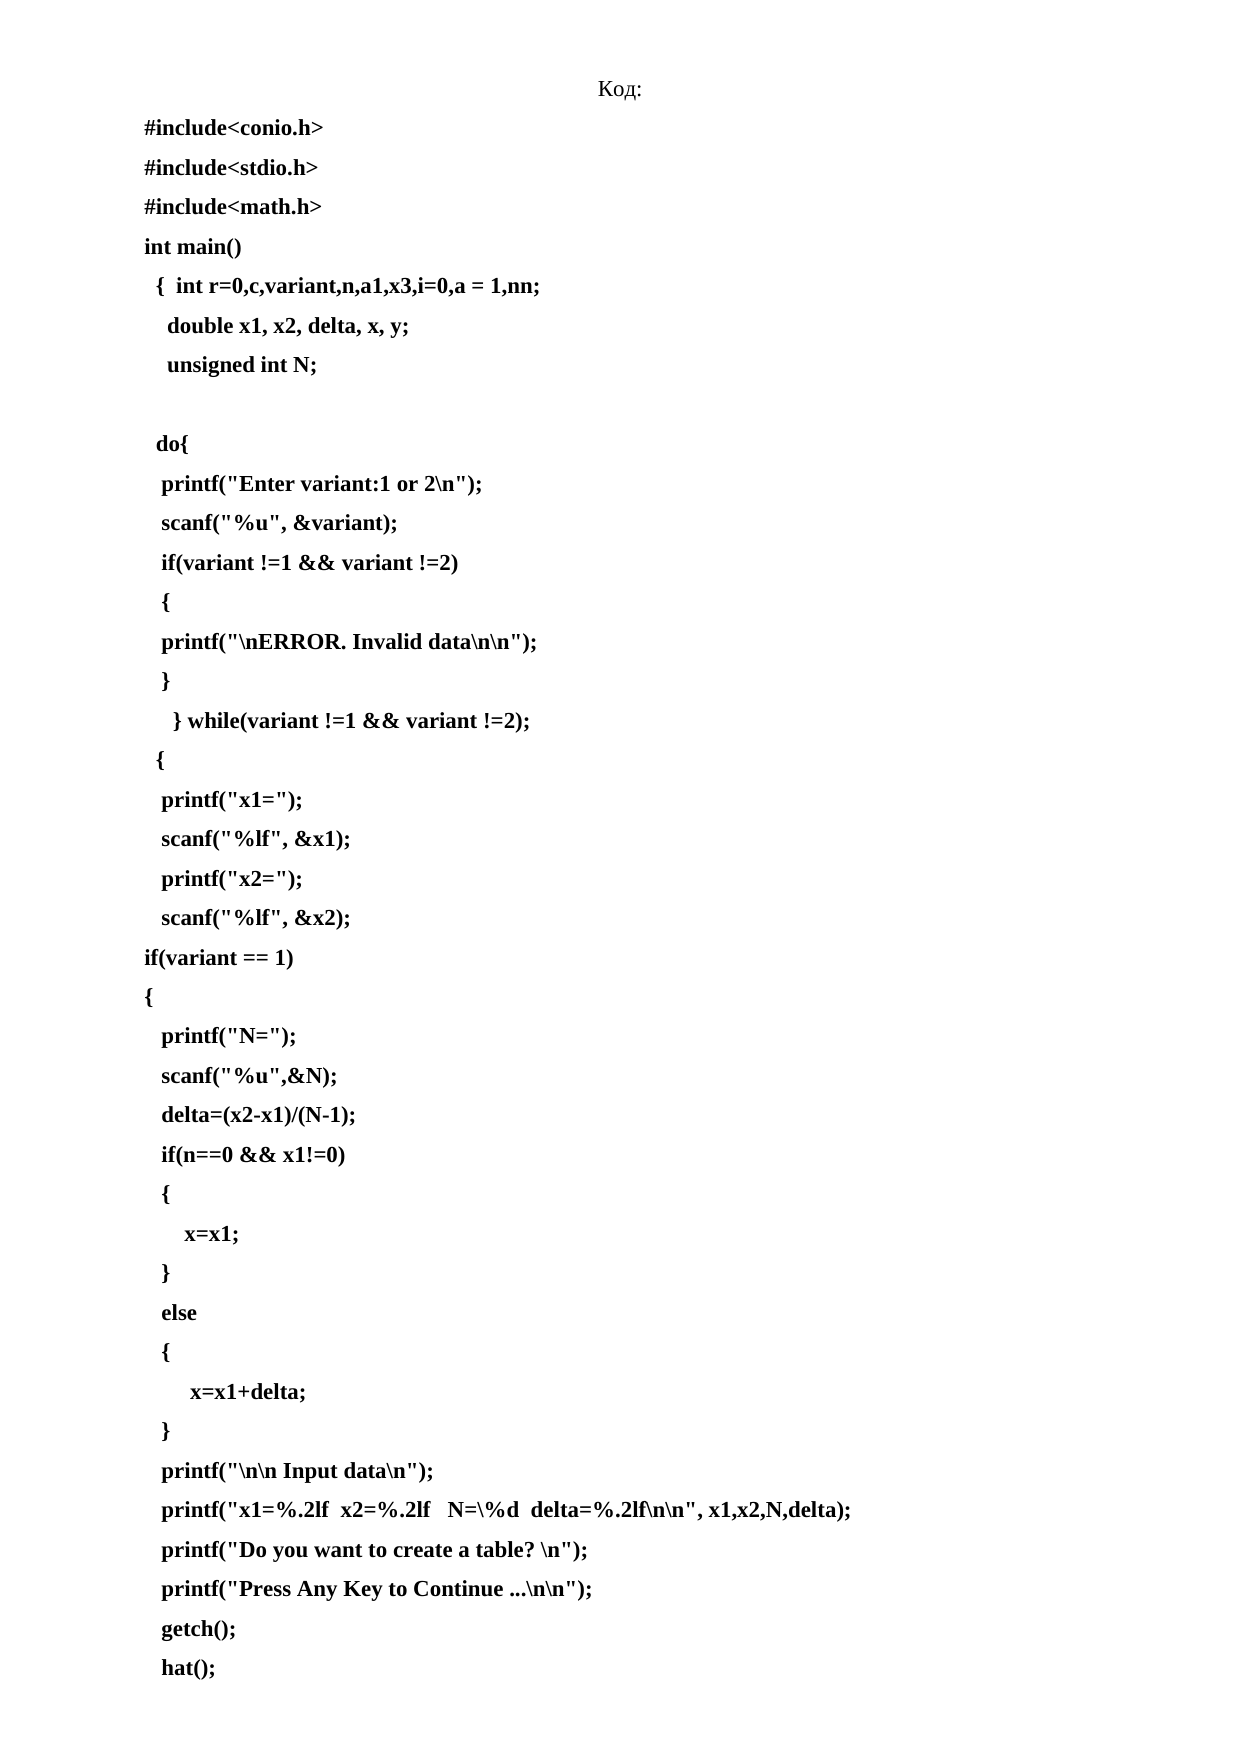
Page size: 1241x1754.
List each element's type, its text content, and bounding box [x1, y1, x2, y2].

text x=x1+delta; [75, 1378, 1165, 1404]
text delta=(x2-x1)/(N-1); [75, 1101, 1165, 1128]
text #include<stdio.h> [75, 154, 1165, 180]
text { [75, 1338, 1165, 1365]
text #include<conio.h> [75, 114, 1165, 141]
text printf("\n\n Input data\n"); [75, 1457, 1165, 1483]
text x=x1; [75, 1220, 1165, 1246]
text } [75, 667, 1165, 693]
text { [75, 983, 1165, 1009]
text if(variant !=1 && variant !=2) [75, 549, 1165, 575]
text hat(); [75, 1654, 1165, 1681]
text printf("x2="); [75, 864, 1165, 891]
text int main() [75, 233, 1165, 259]
text printf("N="); [75, 1022, 1165, 1049]
text unsigned int N; [75, 351, 1165, 378]
text printf("x1="); [75, 786, 1165, 812]
text { int r=0,c,variant,n,a1,x3,i=0,a = 1,nn; [75, 272, 1165, 299]
text printf("\nERROR. Invalid data\n\n"); [75, 628, 1165, 654]
text } [75, 1259, 1165, 1286]
text Код: [75, 75, 1165, 101]
text double x1, x2, delta, x, y; [75, 312, 1165, 338]
text do{ [75, 430, 1165, 457]
text else [75, 1299, 1165, 1325]
text { [75, 746, 1165, 772]
text getch(); [75, 1615, 1165, 1641]
text printf("Enter variant:1 or 2\n"); [75, 470, 1165, 496]
text printf("Do you want to create a table? \n"); [75, 1536, 1165, 1562]
text scanf("%u", &variant); [75, 509, 1165, 536]
text } while(variant !=1 && variant !=2); [75, 707, 1165, 733]
text if(variant == 1) [75, 943, 1165, 970]
text } [75, 1417, 1165, 1444]
text if(n==0 && x1!=0) [75, 1141, 1165, 1167]
text scanf("%lf", &x2); [75, 904, 1165, 930]
text scanf("%u",&N); [75, 1062, 1165, 1088]
text #include<math.h> [75, 193, 1165, 220]
text { [75, 1180, 1165, 1207]
text scanf("%lf", &x1); [75, 825, 1165, 851]
text printf("Press Any Key to Continue ...\n\n"); [75, 1575, 1165, 1602]
text { [75, 588, 1165, 614]
text printf("x1=%.2lf x2=%.2lf N=\%d delta=%.2lf\n\n", x1,x2,N,delta); [75, 1496, 1165, 1523]
